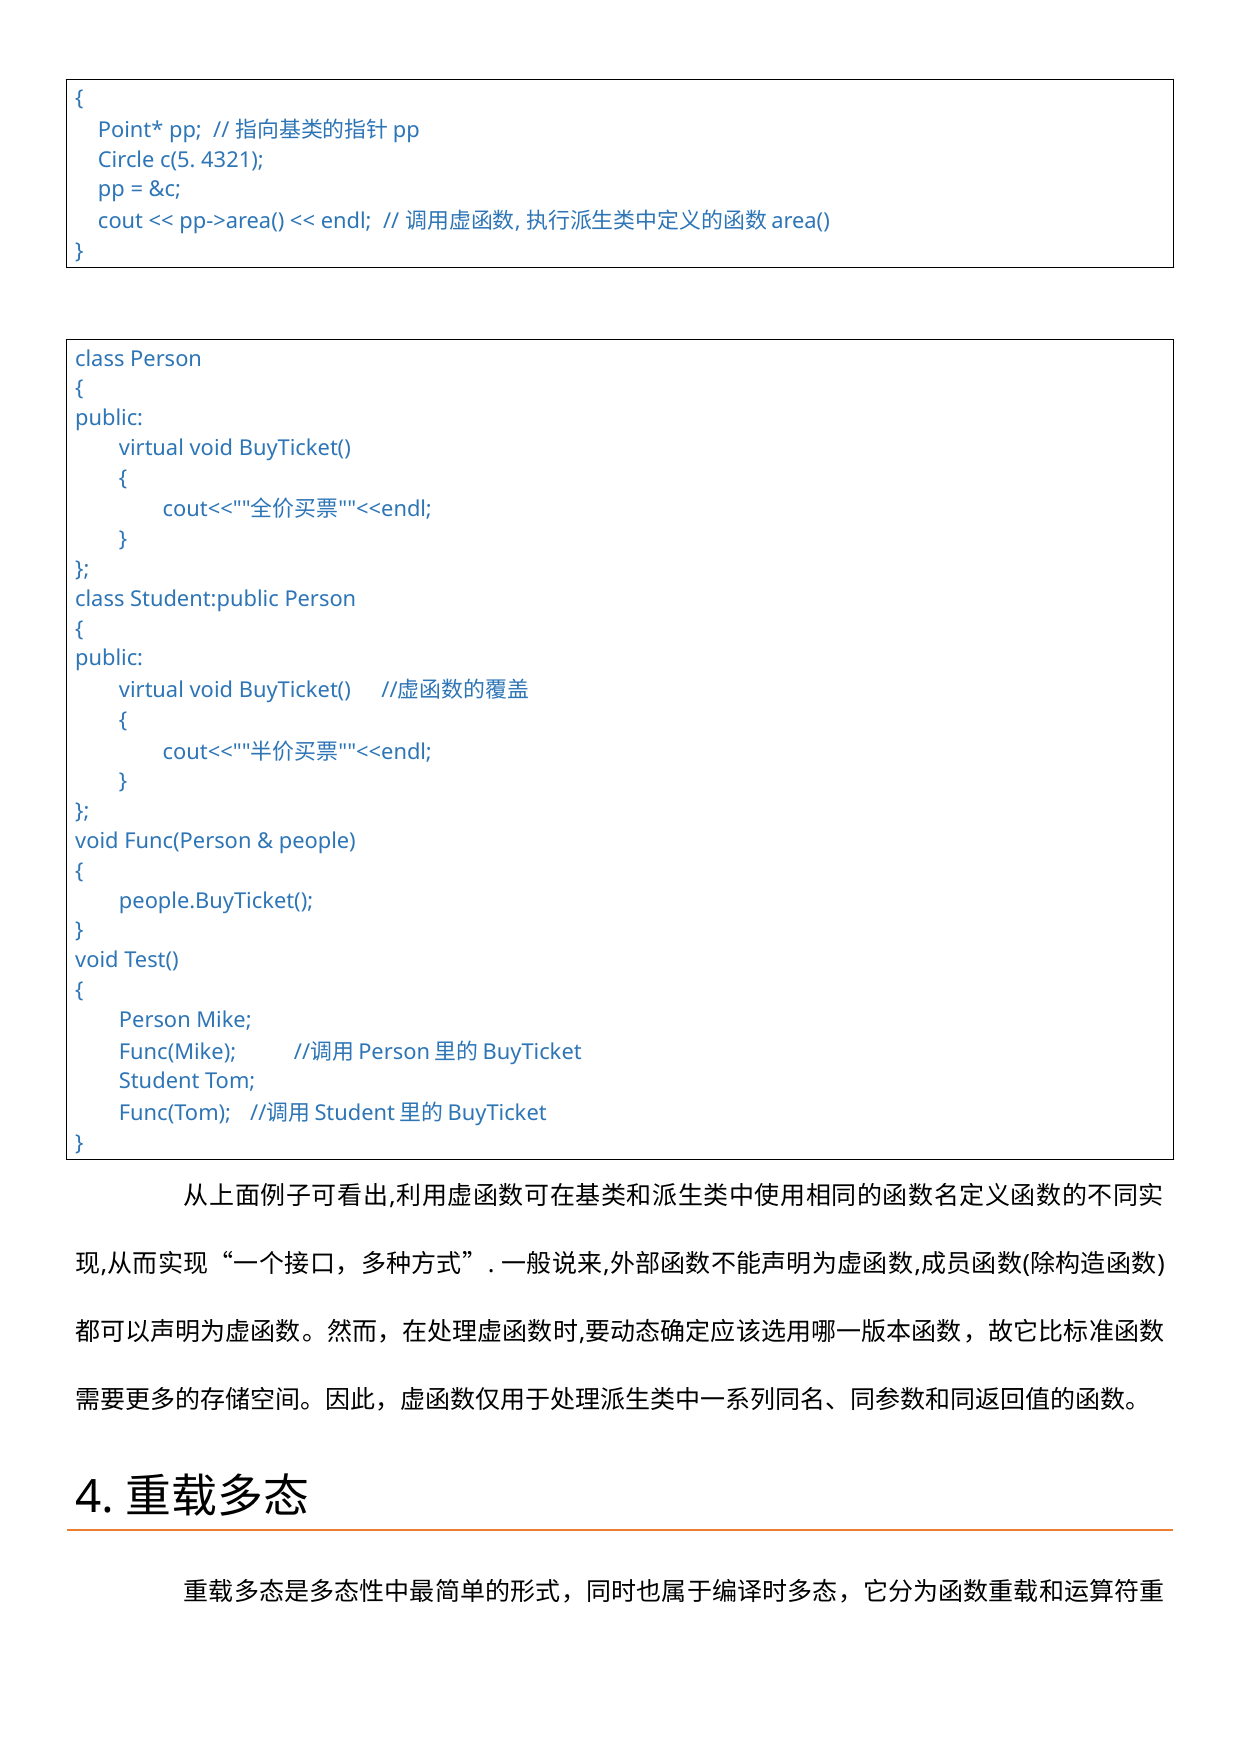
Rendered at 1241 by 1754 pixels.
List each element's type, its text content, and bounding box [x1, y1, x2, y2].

text virtual void BuyTicket() //虚函数的覆盖 [75, 672, 1165, 704]
text virtual void BuyTicket() [75, 432, 1165, 462]
text { [75, 372, 1165, 402]
text } [67, 232, 1173, 267]
text Person Mike; [75, 1004, 1165, 1034]
text class Student:public Person [75, 583, 1165, 613]
text } [75, 914, 1165, 944]
text class Person [67, 340, 1173, 372]
text 重载多态是多态性中最简单的形式，同时也属于编译时多态，它分为函数重载和运算符重载。 [75, 1556, 1165, 1624]
text void Test() [75, 944, 1165, 974]
text pp = &c; [75, 173, 1165, 203]
text Point* pp; // 指向基类的指针pp [75, 112, 1165, 144]
text cout << pp->area() << endl; // 调用虚函数, 执行派生类中定义的函数area() [75, 203, 1165, 232]
text }; [75, 795, 1165, 825]
text } [67, 1124, 1173, 1159]
text 从上面例子可看出,利用虚函数可在基类和派生类中使用相同的函数名定义函数的不同实现,从而实现“一个接口，多种方式”. 一般说来,外部函数不能声明为虚函数,成员函数(除构造函数)都可以声明为虚函数。然而，在处理虚函数时,要动态确定应该选用哪一版本函数，故它比标准函数需要更多的存储空间。因此，虚函数仅用于处理派生类中一系列同名、同参数和同返回值的函数。 [75, 1160, 1165, 1432]
text Circle c(5. 4321); [75, 144, 1165, 173]
text Func(Mike); //调用Person里的BuyTicket [75, 1034, 1165, 1065]
text } [75, 766, 1165, 795]
text { [75, 462, 1165, 491]
text { [75, 855, 1165, 885]
text Func(Tom); //调用Student里的BuyTicket [75, 1095, 1165, 1124]
text cout<<""全价买票""<<endl; [75, 491, 1165, 523]
text public: [75, 642, 1165, 672]
text cout<<""半价买票""<<endl; [75, 734, 1165, 766]
subtitle 重载多态 [67, 1457, 1173, 1529]
text } [75, 523, 1165, 553]
text public: [75, 402, 1165, 432]
text { [75, 974, 1165, 1004]
text Student Tom; [75, 1065, 1165, 1095]
text void Func(Person & people) [75, 825, 1165, 855]
text { [75, 704, 1165, 734]
text { [75, 613, 1165, 642]
text }; [75, 553, 1165, 583]
text { [67, 80, 1173, 112]
text people.BuyTicket(); [75, 885, 1165, 914]
